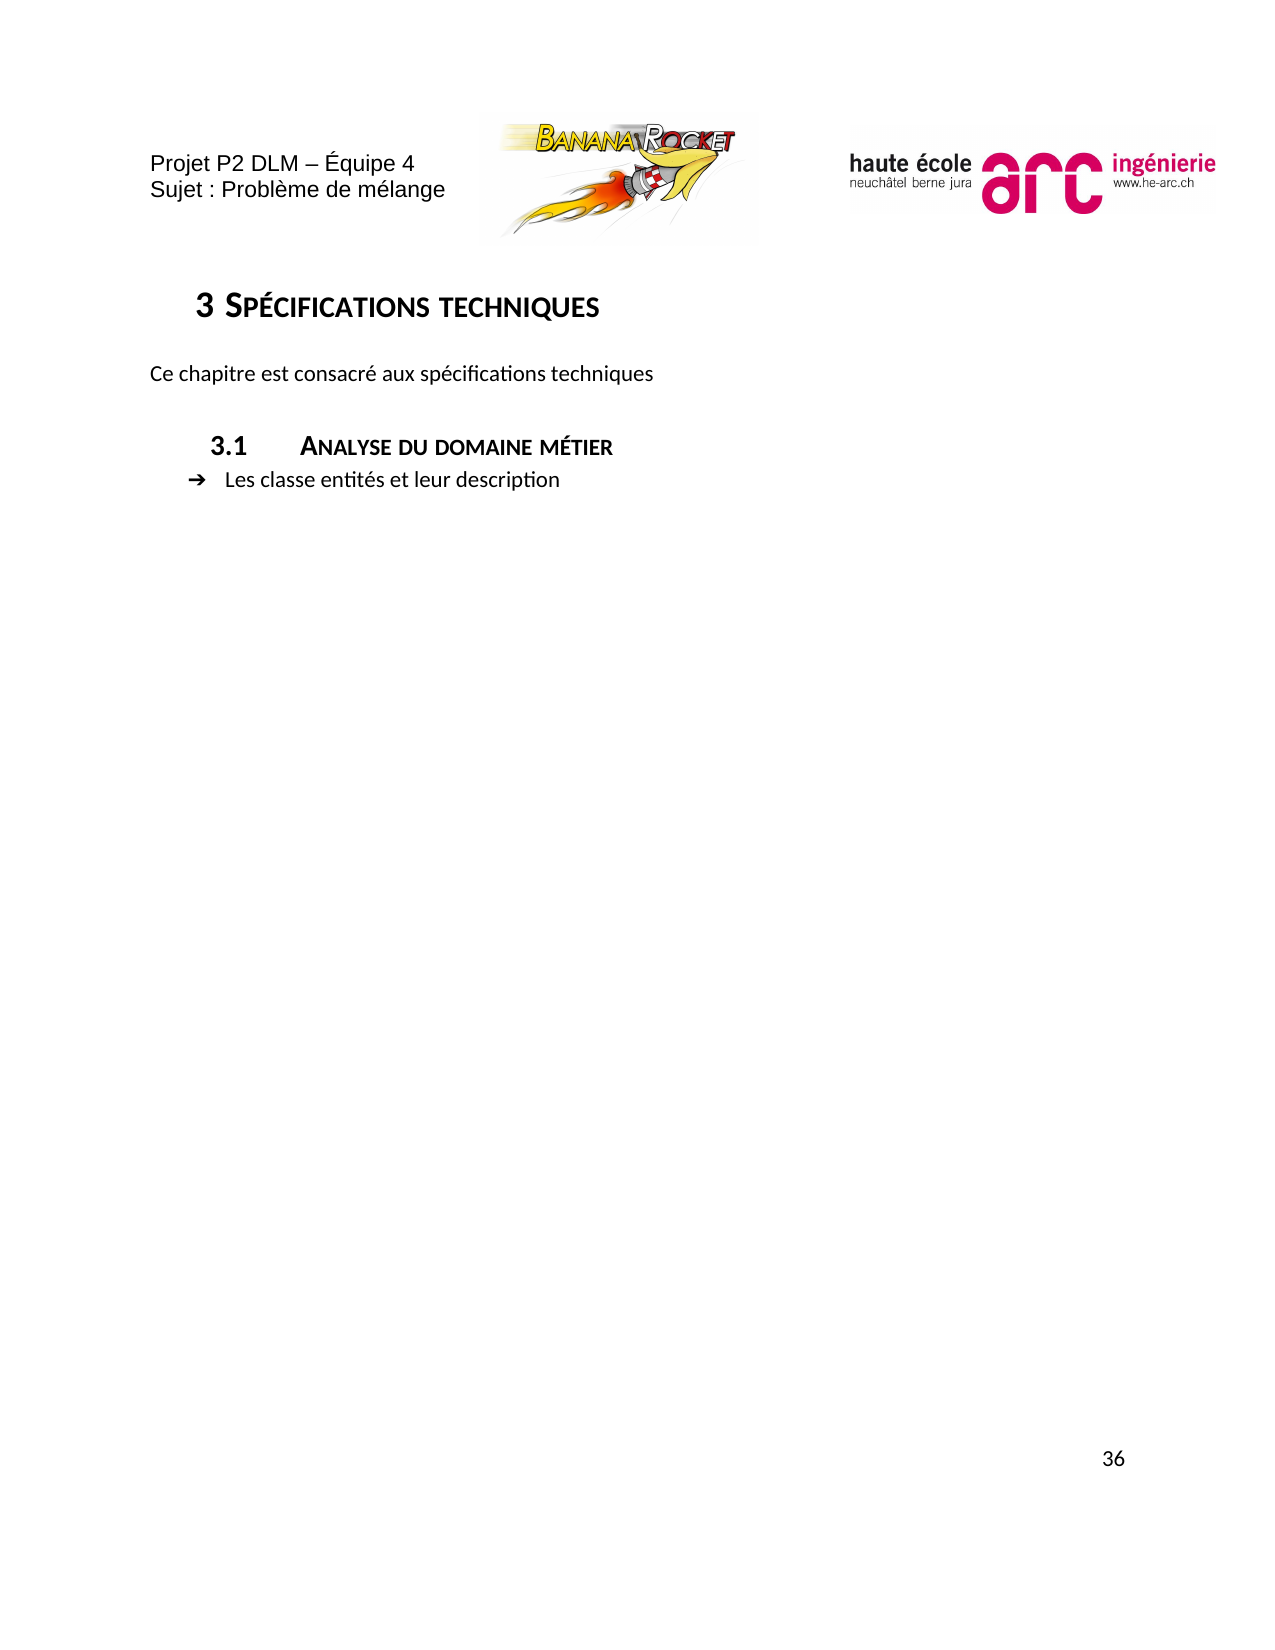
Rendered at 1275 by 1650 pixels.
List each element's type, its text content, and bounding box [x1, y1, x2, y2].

subtitle Spécifications techniques [195, 281, 1125, 327]
text Ce chapitre est consacré aux spécifications techniques [150, 359, 1125, 387]
list Les classe entités et leur description [187, 466, 1125, 493]
picture [850, 125, 1216, 214]
picture [479, 112, 759, 246]
subtitle Analyse du domaine métier [210, 427, 1125, 463]
